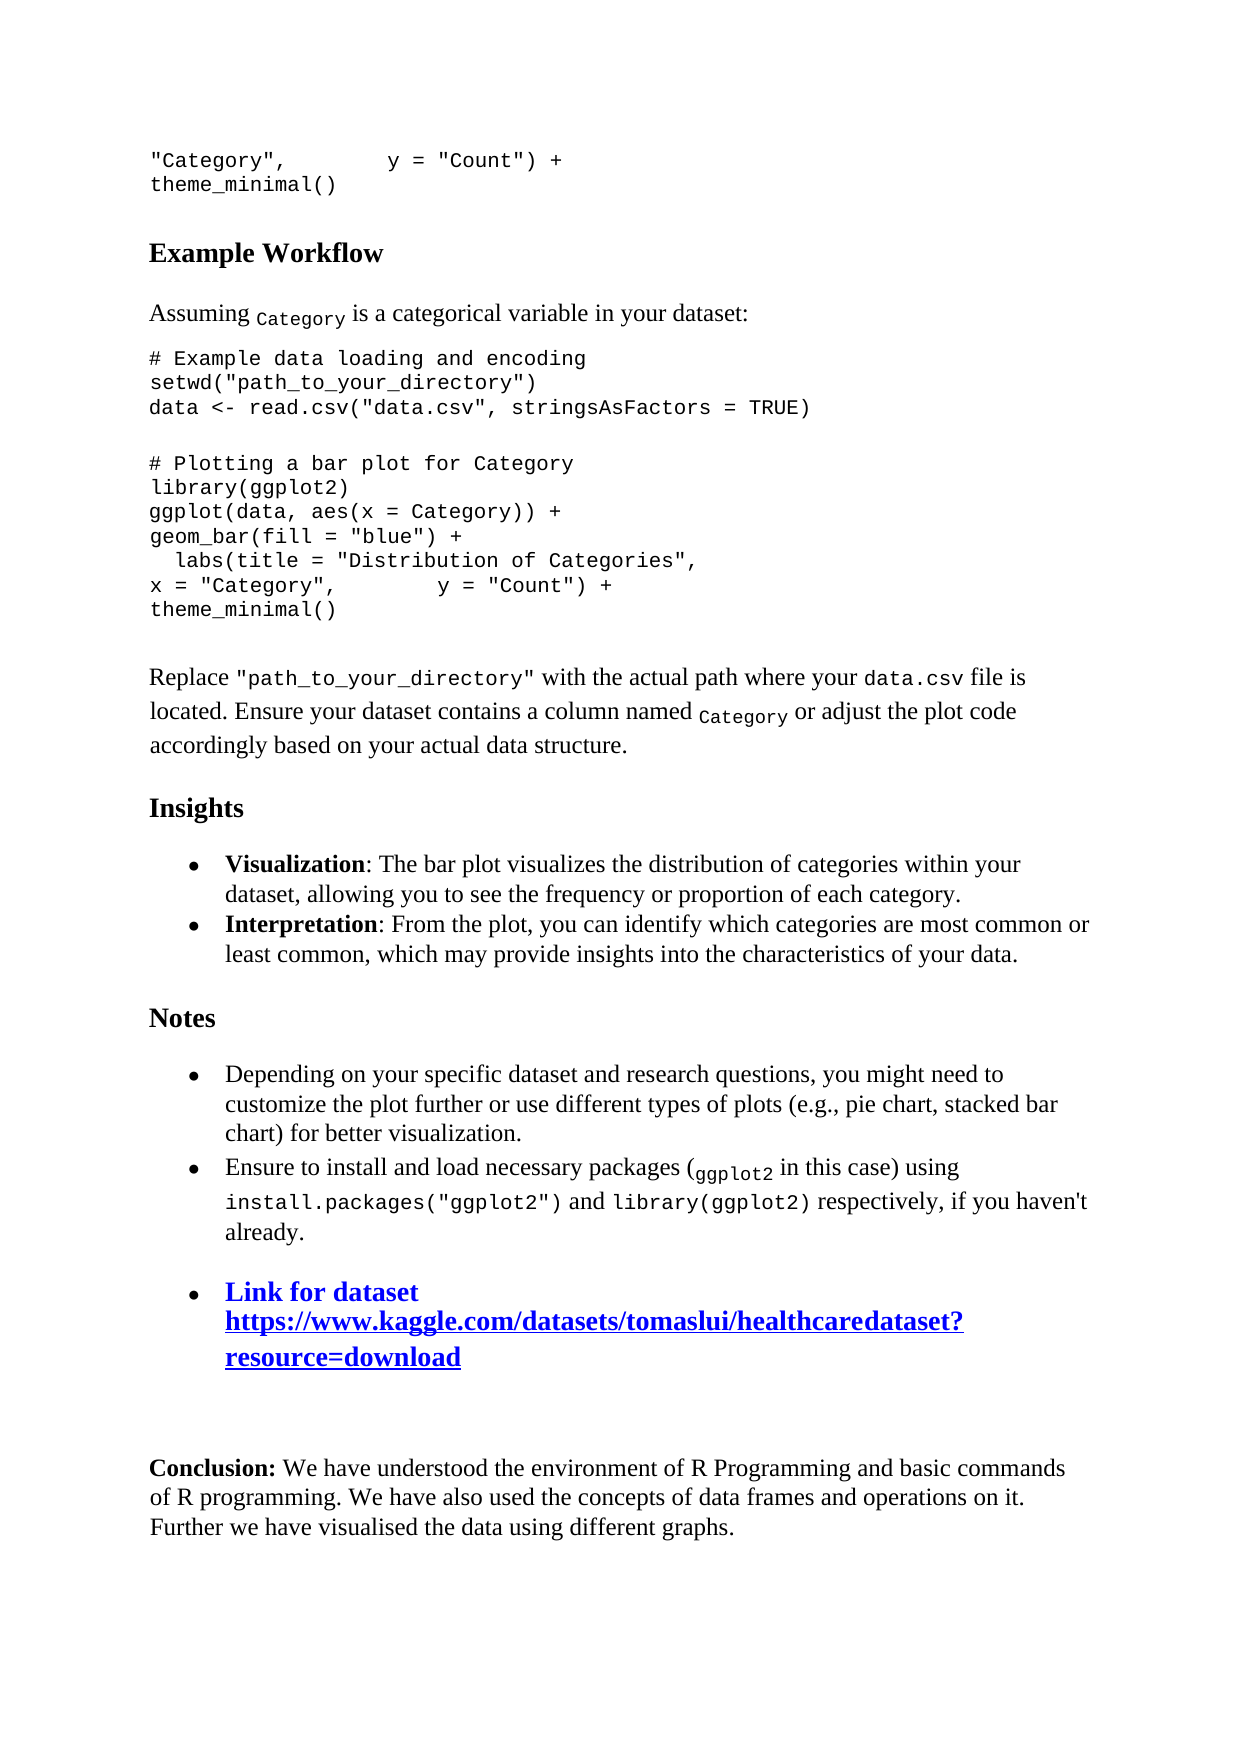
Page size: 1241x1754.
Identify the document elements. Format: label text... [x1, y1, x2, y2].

text labs(title = "Distribution of Categories", x = "Category", y = "Count") + theme_minimal() [148, 550, 700, 623]
subtitle Notes [148, 1001, 1098, 1033]
subtitle Insights [148, 791, 1098, 823]
list Depending on your specific dataset and research questions, you might need to customize the plot further or use different types of plots (e.g., pie chart, stacked bar chart) for better visualization. [187, 1059, 1092, 1147]
text Replace "path_to_your_directory" with the actual path where your data.csv file is located. Ensure your dataset contains a column named Category or adjust the plot code accordingly based on your actual data structure. [148, 662, 1092, 759]
list Ensure to install and load necessary packages (ggplot2 in this case) using install.packages("ggplot2") and library(ggplot2) respectively, if you haven't already. [187, 1149, 1092, 1246]
list Link for dataset https://www.kaggle.com/datasets/tomaslui/healthcaredataset?resource=download [187, 1278, 1092, 1375]
list Interpretation: From the plot, you can identify which categories are most common or least common, which may provide insights into the characteristics of your data. [187, 909, 1092, 968]
text Assuming Category is a categorical variable in your dataset: [148, 295, 1092, 331]
text ggplot(data, aes(x = Category)) + geom_bar(fill = "blue") + [148, 501, 675, 549]
text Conclusion: We have understood the environment of R Programming and basic commands of R programming. We have also used the concepts of data frames and operations on it. Further we have visualised the data using different graphs. [148, 1453, 1092, 1541]
subtitle Example Workflow [148, 236, 1098, 269]
text # Example data loading and encoding setwd("path_to_your_directory") [148, 348, 675, 396]
text # Plotting a bar plot for Category library(ggplot2) [148, 452, 675, 500]
text data <- read.csv("data.csv", stringsAsFactors = TRUE) [148, 397, 1098, 420]
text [148, 150, 675, 198]
list Visualization: The bar plot visualizes the distribution of categories within your dataset, allowing you to see the frequency or proportion of each category. [187, 849, 1092, 908]
